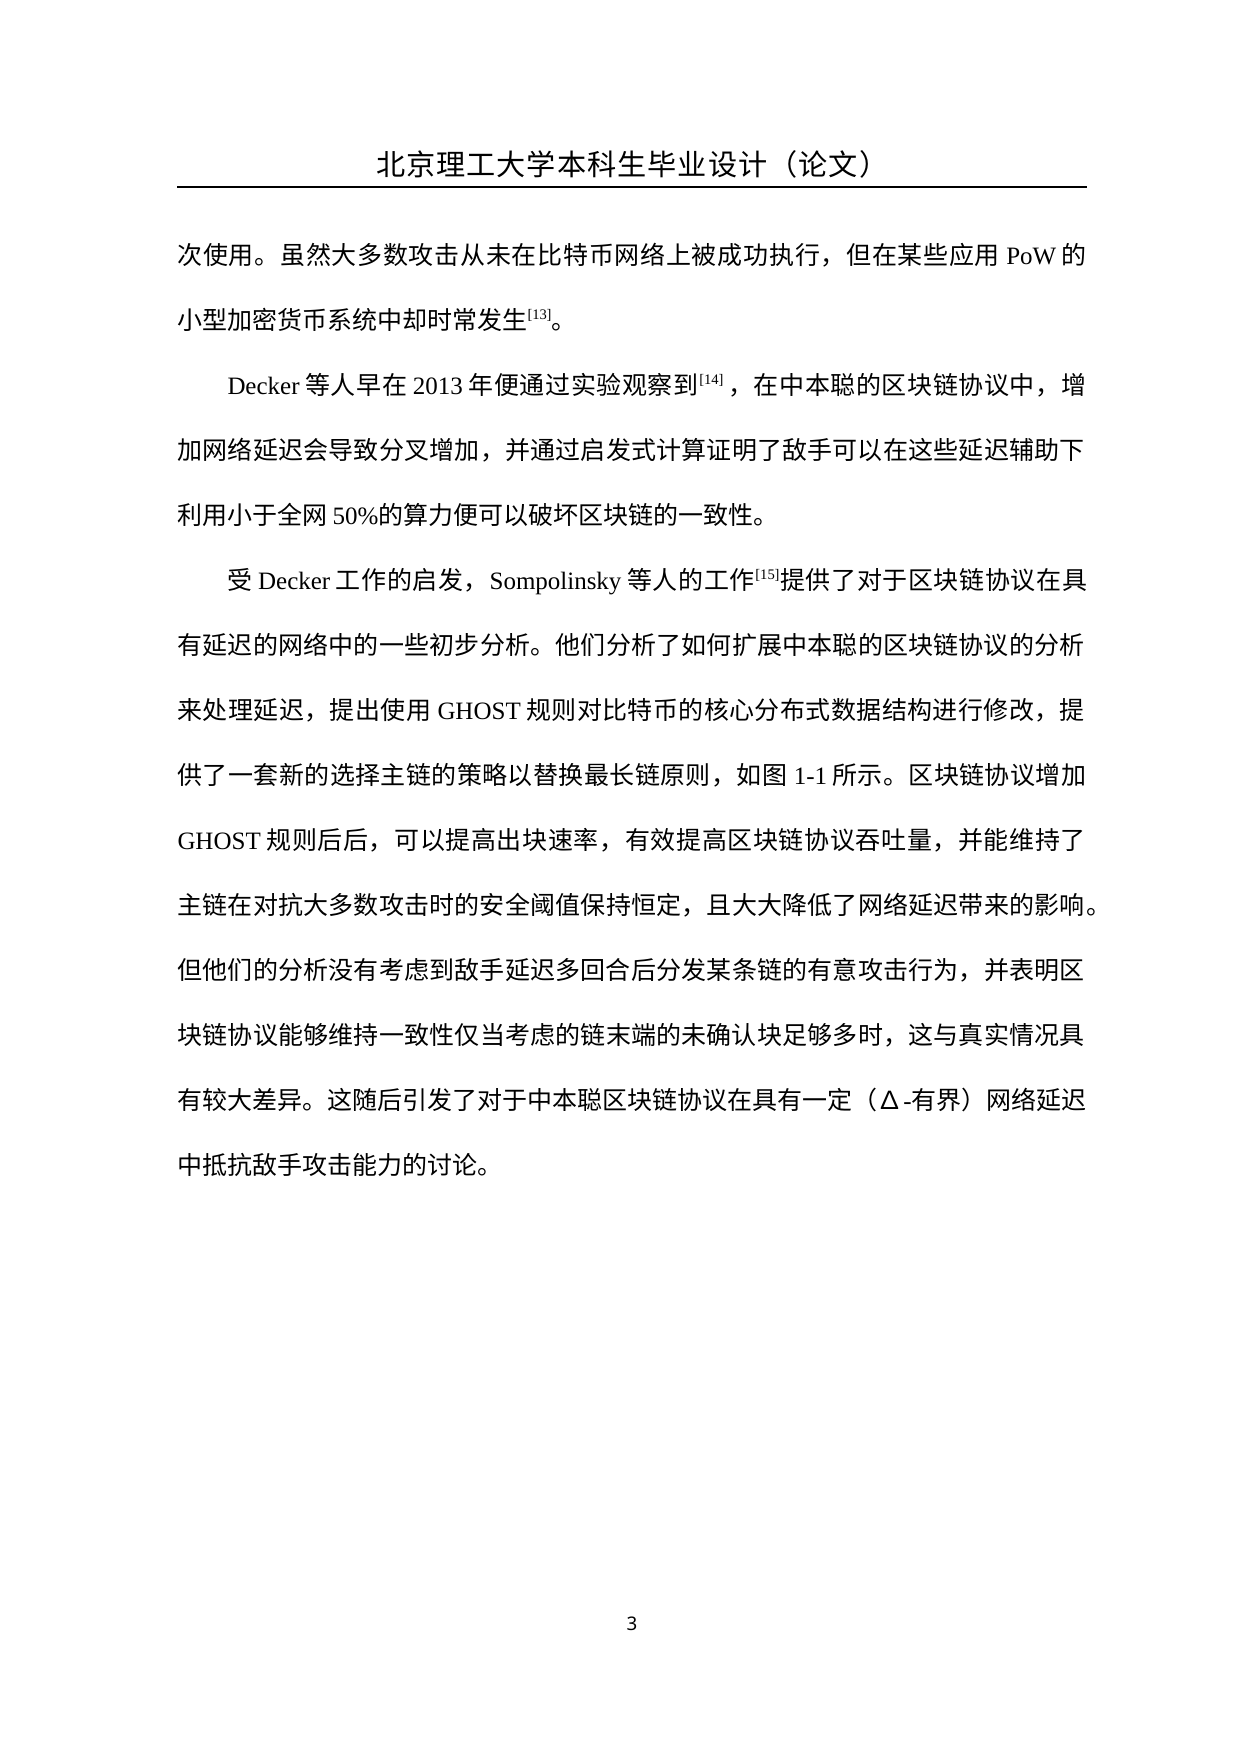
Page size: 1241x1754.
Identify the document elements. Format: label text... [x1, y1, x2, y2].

text Decker等人早在2013年便通过实验观察到[14] ，在中本聪的区块链协议中，增加网络延迟会导致分叉增加，并通过启发式计算证明了敌手可以在这些延迟辅助下利用小于全网50%的算力便可以破坏区块链的一致性。 [177, 351, 1087, 546]
text 受Decker工作的启发，Sompolinsky等人的工作[15]提供了对于区块链协议在具有延迟的网络中的一些初步分析。他们分析了如何扩展中本聪的区块链协议的分析来处理延迟，提出使用GHOST规则对比特币的核心分布式数据结构进行修改，提供了一套新的选择主链的策略以替换最长链原则，如图1-1所示。区块链协议增加GHOST规则后后，可以提高出块速率，有效提高区块链协议吞吐量，并能维持了主链在对抗大多数攻击时的安全阈值保持恒定，且大大降低了网络延迟带来的影响。但他们的分析没有考虑到敌手延迟多回合后分发某条链的有意攻击行为，并表明区块链协议能够维持一致性仅当考虑的链末端的未确认块足够多时，这与真实情况具有较大差异。这随后引发了对于中本聪区块链协议在具有一定（∆-有界）网络延迟中抵抗敌手攻击能力的讨论。 [177, 546, 1087, 1196]
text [177, 221, 1087, 351]
